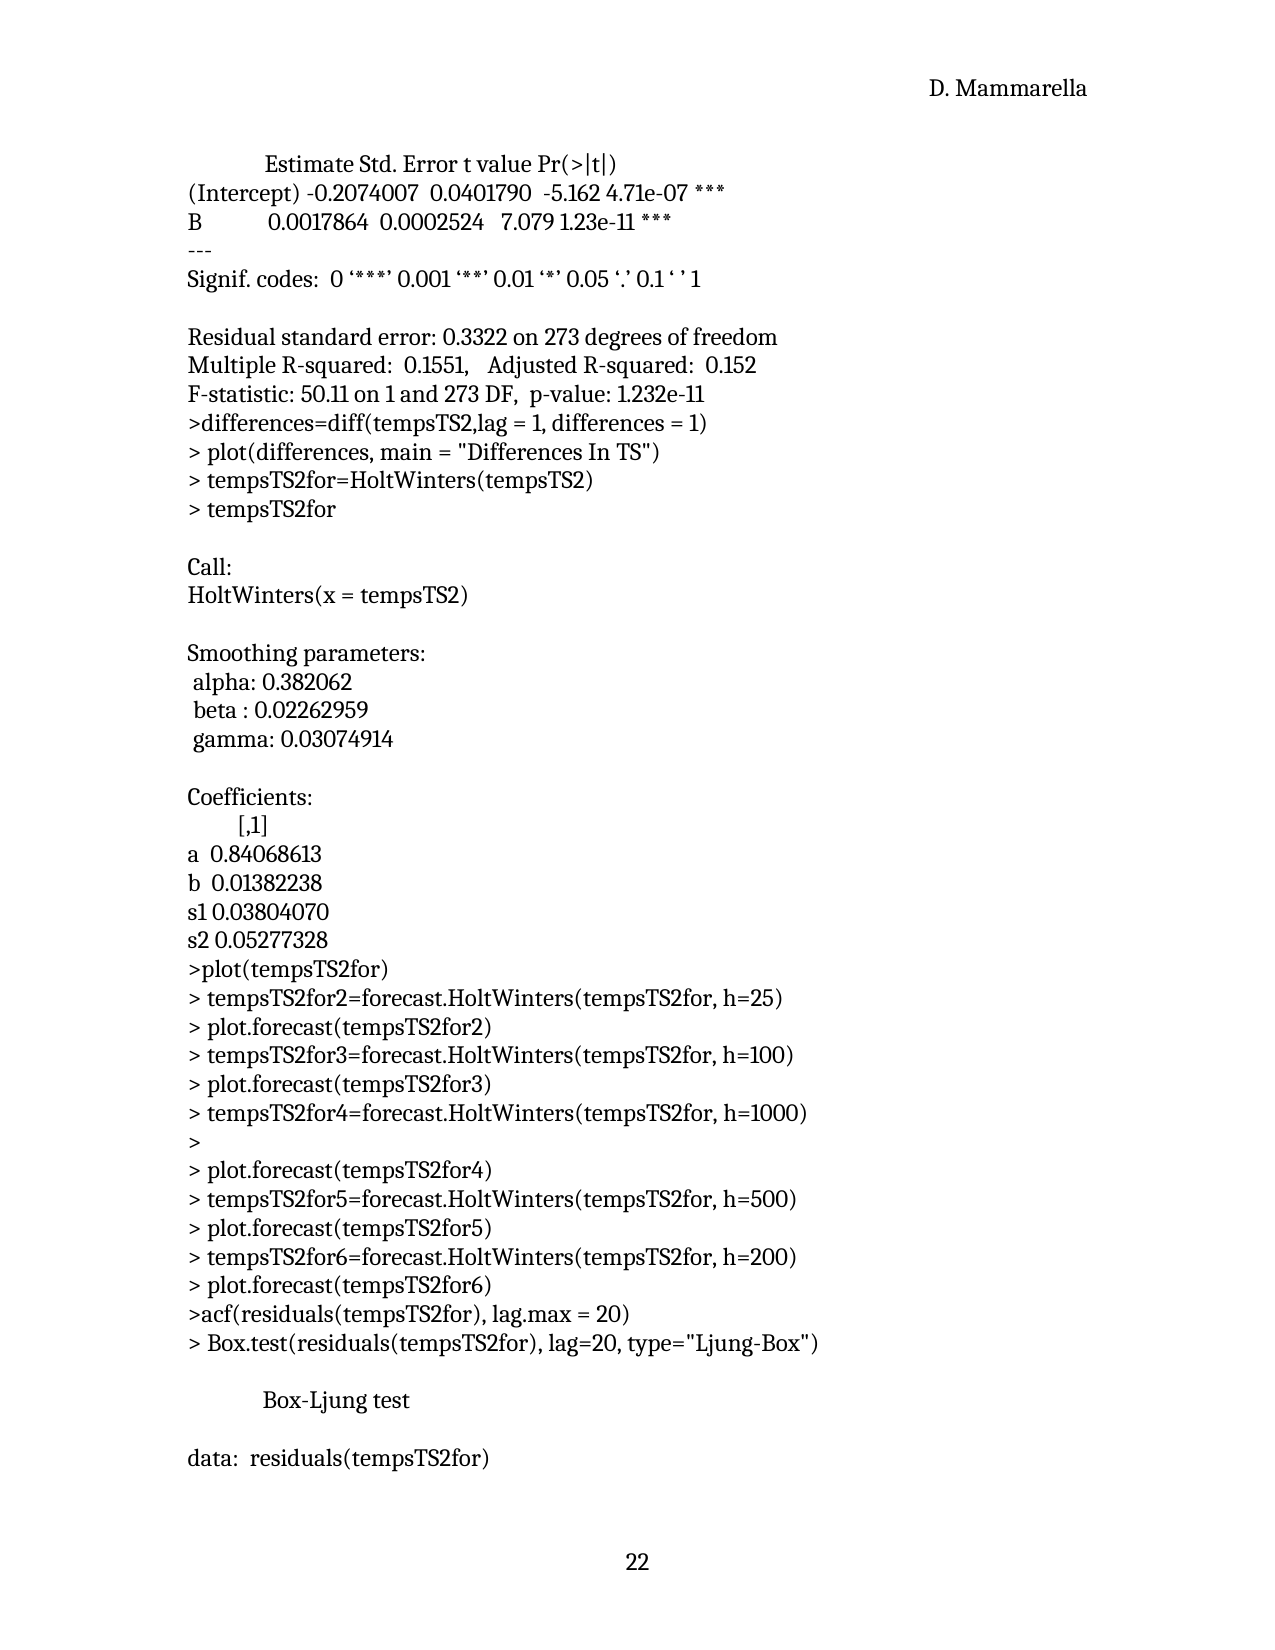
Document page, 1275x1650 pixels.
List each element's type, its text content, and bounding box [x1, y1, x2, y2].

text F-statistic: 50.11 on 1 and 273 DF, p-value: 1.232e-11 [187, 380, 1087, 409]
text >acf(residuals(tempsTS2for), lag.max = 20) [187, 1300, 1087, 1329]
text Call: [187, 552, 1087, 581]
text > tempsTS2for6=forecast.HoltWinters(tempsTS2for, h=200) [187, 1242, 1087, 1271]
text Coefficients: [187, 782, 1087, 811]
text Estimate Std. Error t value Pr(>|t|) [187, 150, 1087, 179]
text > tempsTS2for4=forecast.HoltWinters(tempsTS2for, h=1000) [187, 1099, 1087, 1127]
text --- [187, 236, 1087, 265]
text beta : 0.02262959 [187, 696, 1087, 725]
text > tempsTS2for [187, 495, 1087, 524]
text > tempsTS2for3=forecast.HoltWinters(tempsTS2for, h=100) [187, 1041, 1087, 1070]
text B 0.0017864 0.0002524 7.079 1.23e-11 *** [187, 207, 1087, 236]
text > plot.forecast(tempsTS2for5) [187, 1214, 1087, 1242]
text Box-Ljung test [187, 1386, 1087, 1415]
text > plot.forecast(tempsTS2for2) [187, 1012, 1087, 1041]
text HoltWinters(x = tempsTS2) [187, 581, 1087, 610]
text [,1] [187, 811, 1087, 840]
text >differences=diff(tempsTS2,lag = 1, differences = 1) [187, 409, 1087, 437]
text > plot.forecast(tempsTS2for4) [187, 1156, 1087, 1185]
text data: residuals(tempsTS2for) [187, 1444, 1087, 1472]
text > tempsTS2for=HoltWinters(tempsTS2) [187, 466, 1087, 495]
text s2 0.05277328 [187, 926, 1087, 955]
text > plot.forecast(tempsTS2for6) [187, 1271, 1087, 1300]
text Signif. codes: 0 ‘***’ 0.001 ‘**’ 0.01 ‘*’ 0.05 ‘.’ 0.1 ‘ ’ 1 [187, 265, 1087, 294]
text s1 0.03804070 [187, 897, 1087, 926]
text Residual standard error: 0.3322 on 273 degrees of freedom [187, 322, 1087, 351]
text Multiple R-squared: 0.1551, Adjusted R-squared: 0.152 [187, 351, 1087, 380]
text >plot(tempsTS2for) [187, 955, 1087, 984]
text b 0.01382238 [187, 869, 1087, 897]
text gamma: 0.03074914 [187, 725, 1087, 754]
text > [187, 1127, 1087, 1156]
text > tempsTS2for2=forecast.HoltWinters(tempsTS2for, h=25) [187, 984, 1087, 1012]
text Smoothing parameters: [187, 639, 1087, 667]
text > plot(differences, main = "Differences In TS") [187, 437, 1087, 466]
text > plot.forecast(tempsTS2for3) [187, 1070, 1087, 1099]
text a 0.84068613 [187, 840, 1087, 869]
text (Intercept) -0.2074007 0.0401790 -5.162 4.71e-07 *** [187, 179, 1087, 207]
text > tempsTS2for5=forecast.HoltWinters(tempsTS2for, h=500) [187, 1185, 1087, 1214]
text > Box.test(residuals(tempsTS2for), lag=20, type="Ljung-Box") [187, 1329, 1087, 1357]
text alpha: 0.382062 [187, 667, 1087, 696]
